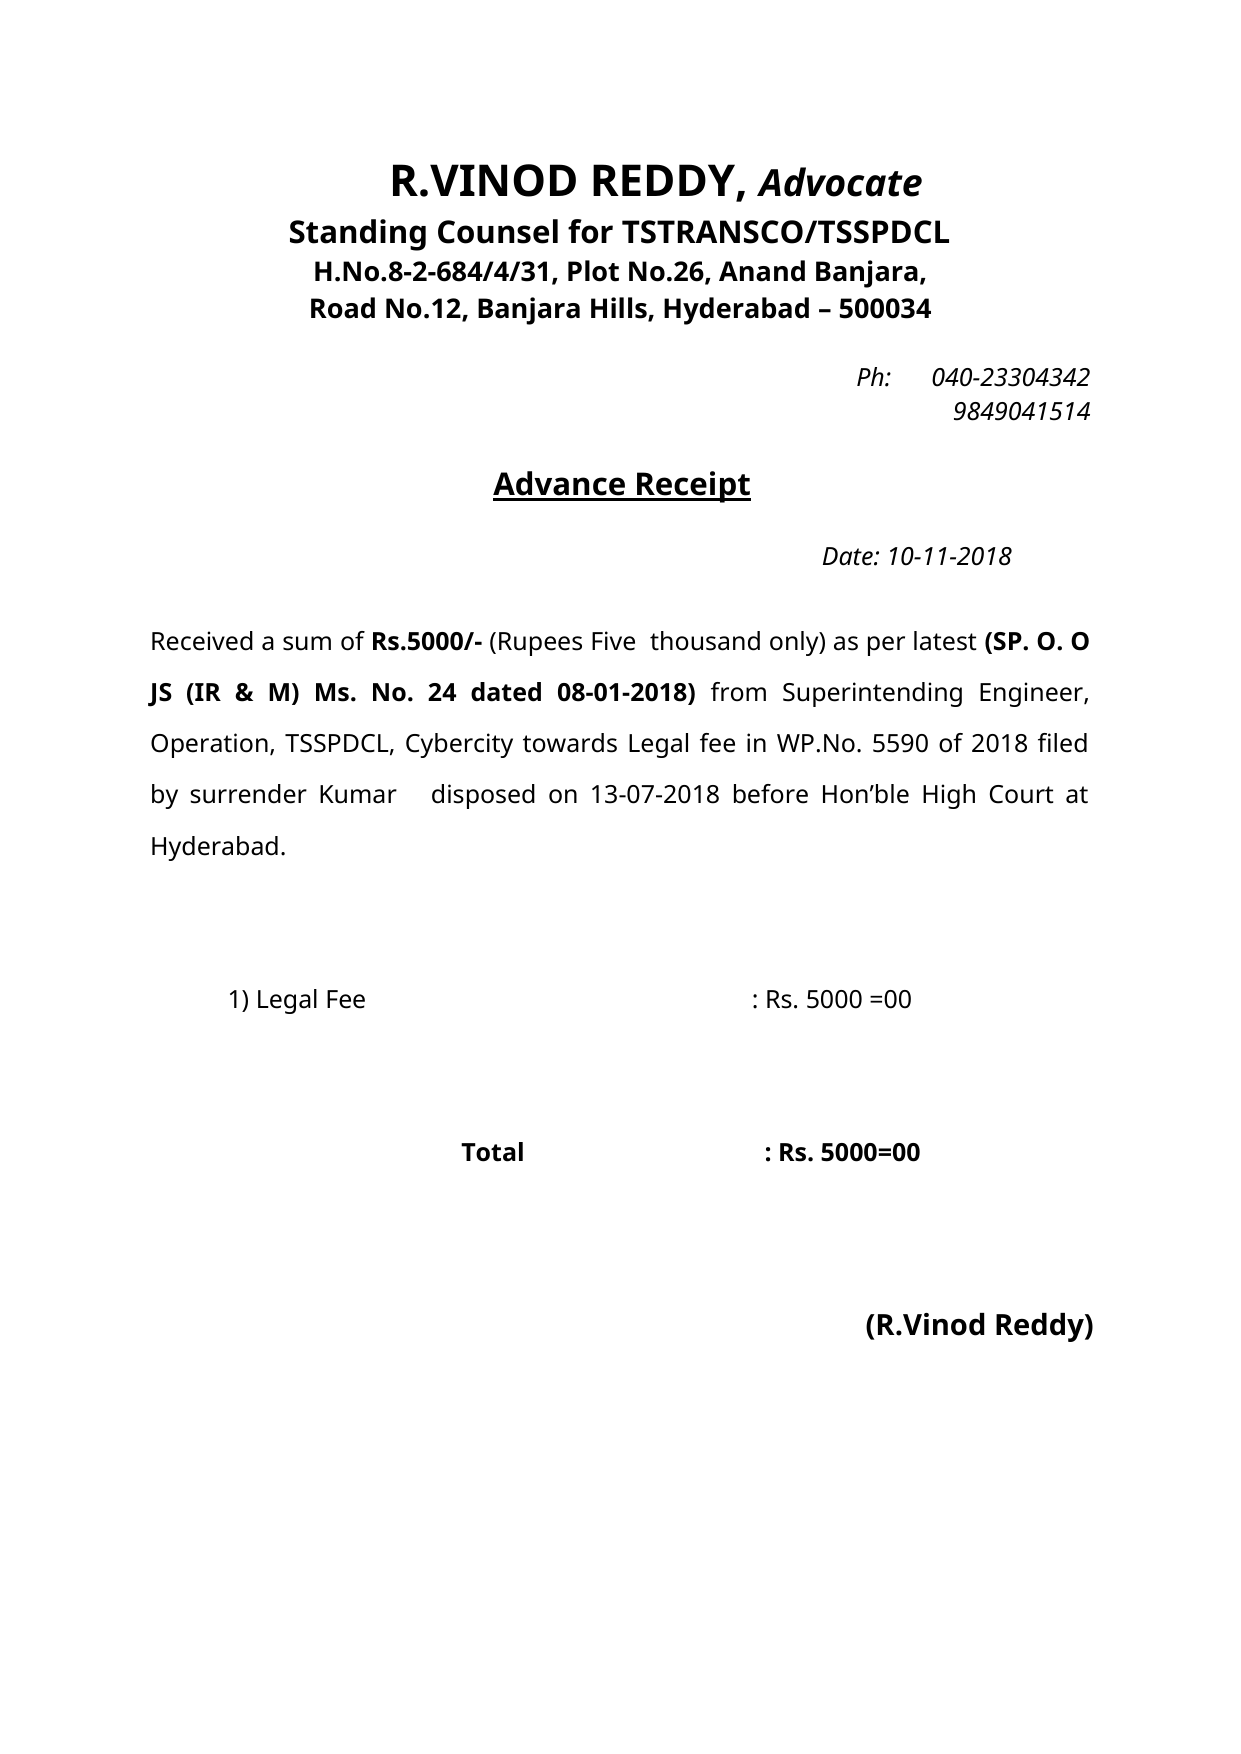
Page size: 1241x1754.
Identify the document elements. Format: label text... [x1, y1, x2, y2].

text R.VINOD REDDY, Advocate [227, 150, 1012, 209]
text Ph: 040-23304342 [150, 360, 1090, 394]
text Standing Counsel for TSTRANSCO/TSSPDCL [227, 209, 1012, 252]
text Road No.12, Banjara Hills, – 500034 [150, 289, 1090, 326]
text 9849041514 [150, 394, 1090, 428]
text Total : Rs. 5000=00 [227, 1134, 975, 1168]
text 1) Legal Fee : Rs. 5000 =00 [227, 981, 975, 1015]
text H.No.8-2-684/4/31, Plot No.26, Anand Banjara, [150, 252, 1090, 289]
text (R.Vinod Reddy) [677, 1304, 1094, 1344]
text Date: 10-11-2018 [227, 539, 1012, 573]
text Advance Receipt [150, 462, 1094, 505]
text Received a sum of Rs.5000/- (Rupees Five thousand only) as per latest (SP. O. O JS (IR & M) Ms. No. 24 dated 08-01-2018) from Superintending Engineer, Operation, TSSPDCL, Cybercity towards Legal fee in WP.No. 5590 of 2018 filed by surrender Kumar disposed on 13-07-2018 before Hon’ble High Court at Hyderabad. [150, 624, 1090, 862]
